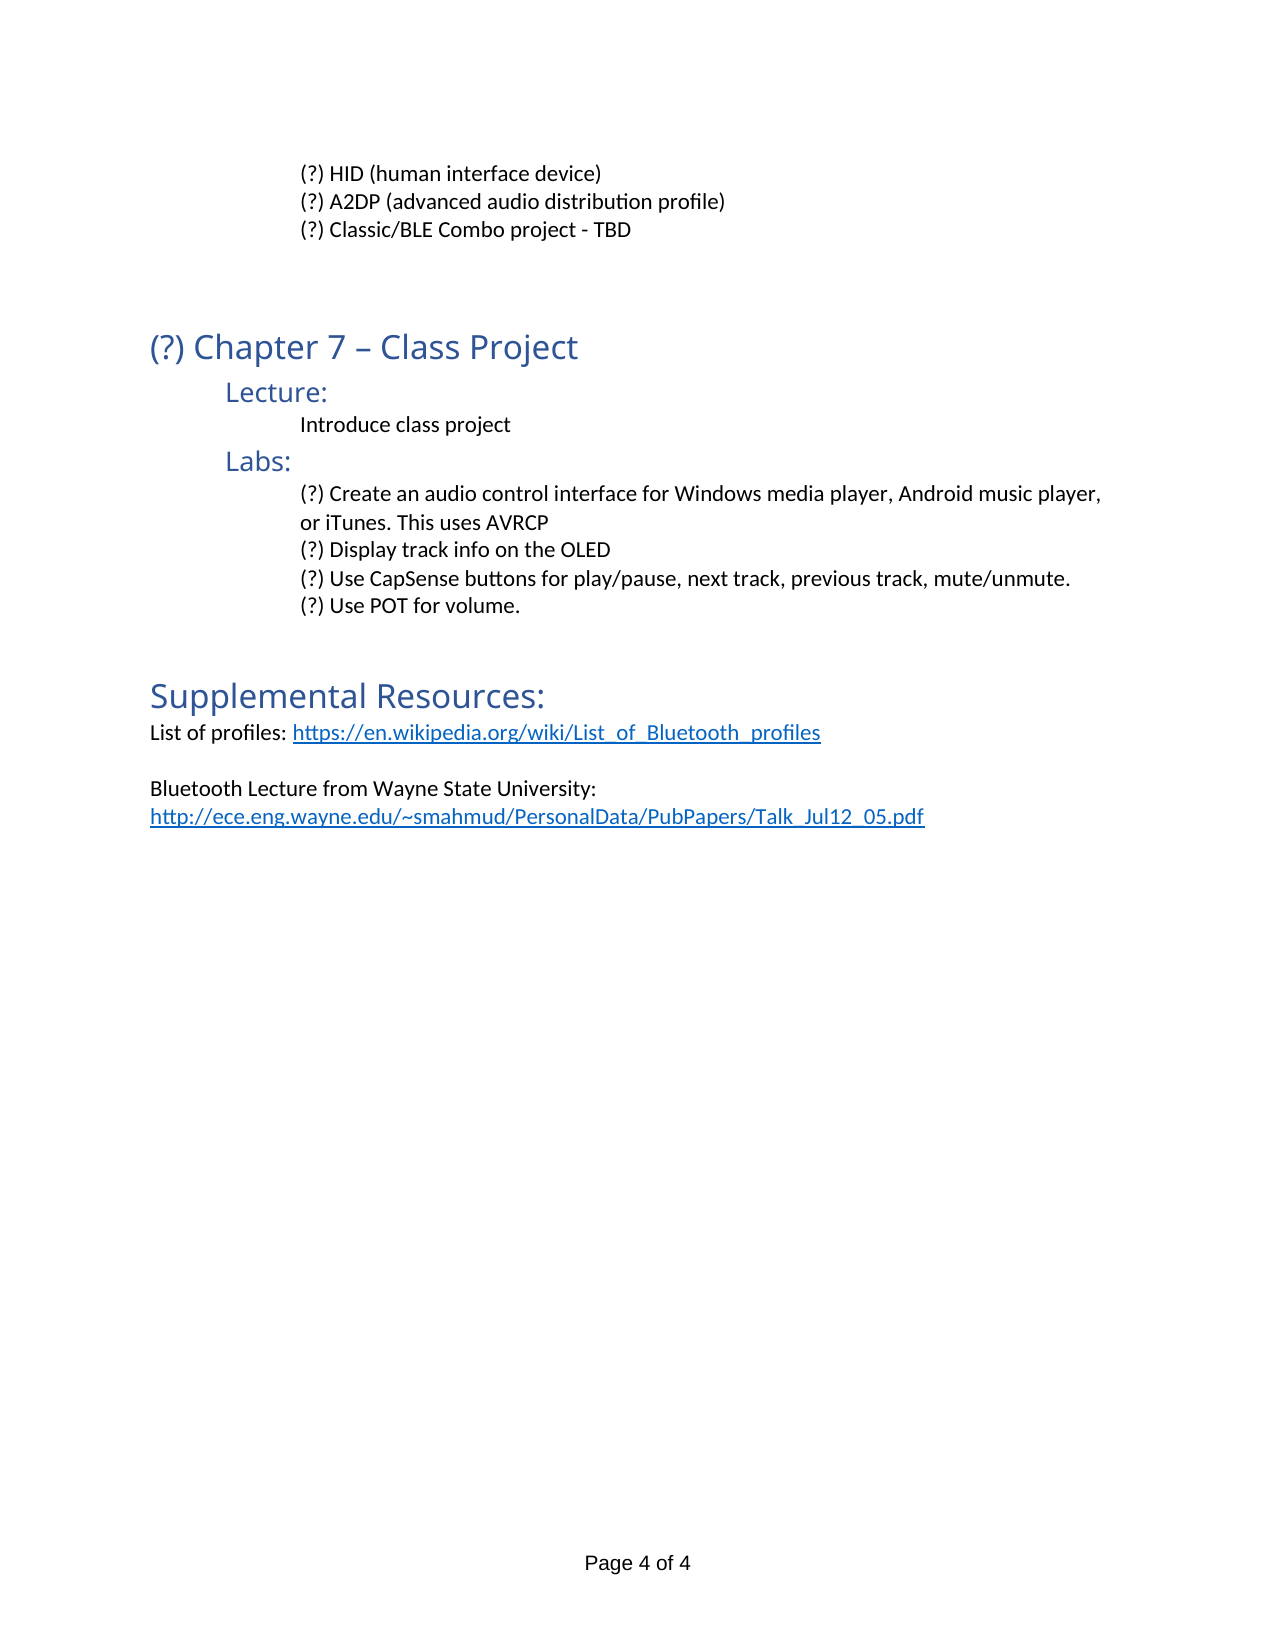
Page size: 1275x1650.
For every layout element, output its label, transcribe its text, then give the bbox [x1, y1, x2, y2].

text (?) HID (human interface device) [300, 159, 1125, 187]
text (?) Chapter 7 – Class Project [150, 324, 1125, 369]
text List of profiles: https://en.wikipedia.org/wiki/List_of_Bluetooth_profiles [150, 718, 1125, 746]
text (?) A2DP (advanced audio distribution profile) [300, 187, 1125, 215]
text (?) Use CapSense buttons for play/pause, next track, previous track, mute/unmute. [300, 564, 1125, 592]
text Bluetooth Lecture from Wayne State University: http://ece.eng.wayne.edu/~smahmud/PersonalData/PubPapers/Talk_Jul12_05.pdf [150, 774, 1125, 830]
text (?) Create an audio control interface for Windows media player, Android music player, or iTunes. This uses AVRCP [300, 479, 1125, 536]
text Introduce class project [300, 411, 1125, 438]
text Lecture: [225, 374, 1125, 411]
text Supplemental Resources: [150, 673, 1125, 718]
text (?) Display track info on the OLED [300, 536, 1125, 564]
text Labs: [225, 443, 1125, 479]
text (?) Use POT for volume. [300, 592, 1125, 620]
text (?) Classic/BLE Combo project - TBD [300, 215, 1125, 243]
